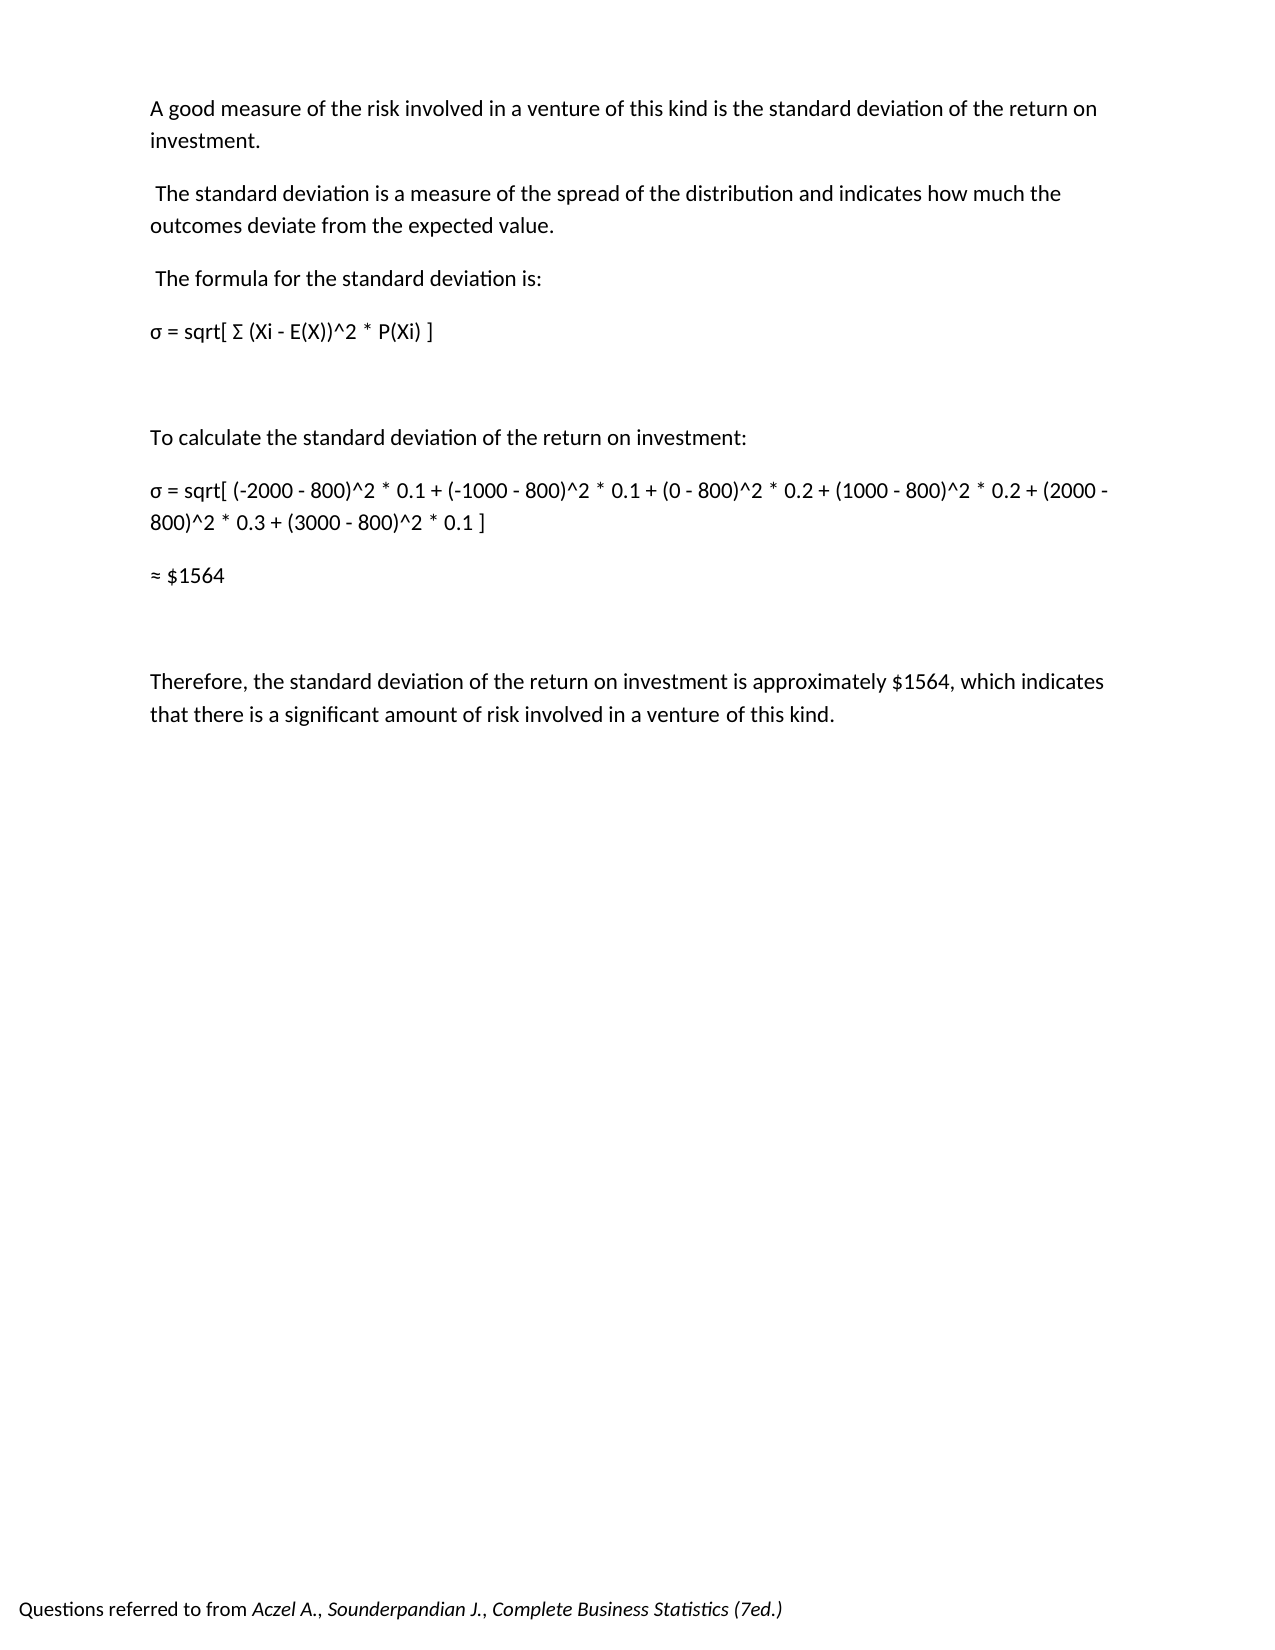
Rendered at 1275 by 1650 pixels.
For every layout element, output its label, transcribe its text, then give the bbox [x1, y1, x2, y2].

text σ = sqrt[ (-2000 - 800)^2 * 0.1 + (-1000 - 800)^2 * 0.1 + (0 - 800)^2 * 0.2 + (1000 - 800)^2 * 0.2 + (2000 - 800)^2 * 0.3 + (3000 - 800)^2 * 0.1 ] [150, 476, 1125, 536]
text Therefore, the standard deviation of the return on investment is approximately $1564, which indicates that there is a significant amount of risk involved in a venture of this kind. [150, 667, 1125, 728]
text ≈ $1564 [150, 561, 1125, 589]
text The standard deviation is a measure of the spread of the distribution and indicates how much the outcomes deviate from the expected value. [150, 179, 1125, 239]
text A good measure of the risk involved in a venture of this kind is the standard deviation of the return on investment. [150, 94, 1125, 154]
text To calculate the standard deviation of the return on investment: [150, 423, 1125, 451]
text σ = sqrt[ Σ (Xi - E(X))^2 * P(Xi) ] [150, 317, 1125, 345]
text The formula for the standard deviation is: [150, 264, 1125, 292]
